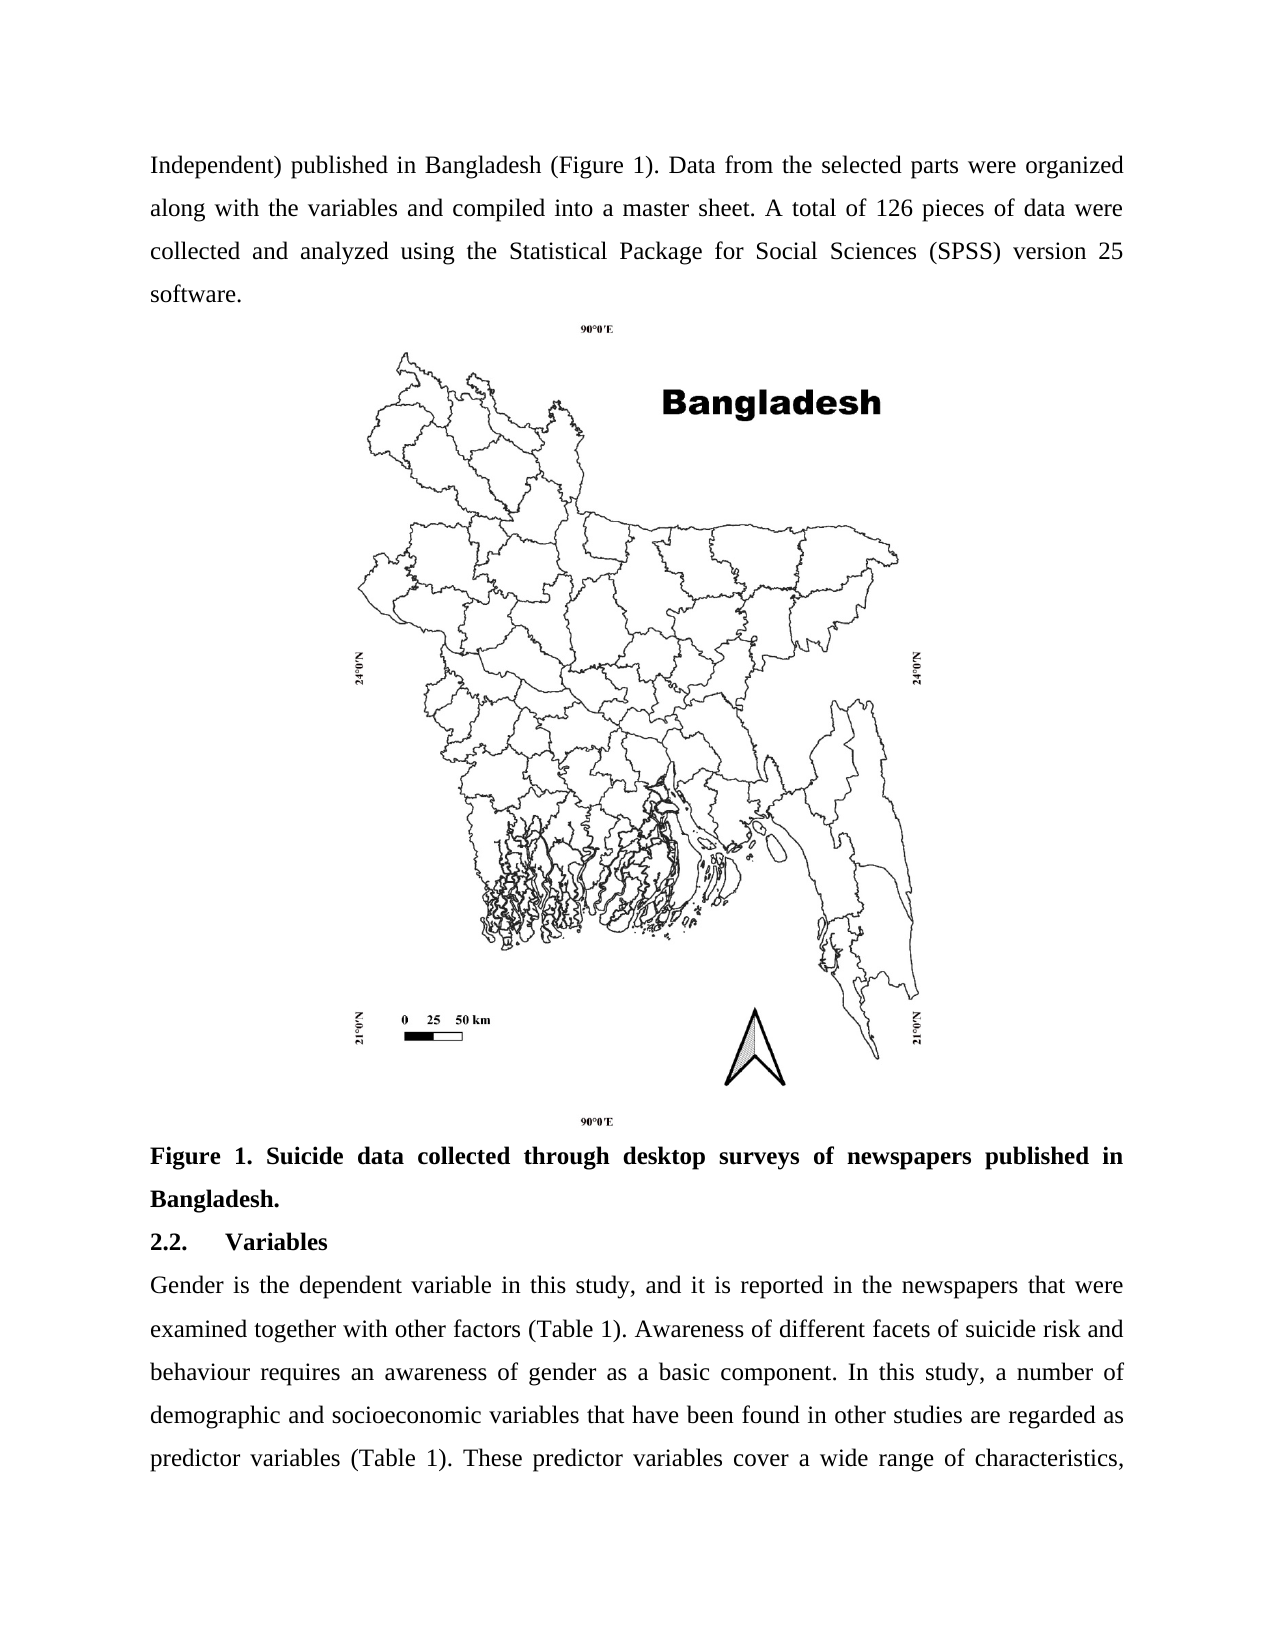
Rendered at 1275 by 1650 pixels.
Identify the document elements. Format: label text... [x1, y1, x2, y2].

picture [352, 322, 923, 1128]
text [150, 150, 1125, 308]
text Figure 1. Suicide data collected through desktop surveys of newspapers published in Bangladesh. [150, 1141, 1125, 1213]
list Variables [150, 1227, 1125, 1256]
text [150, 1271, 1125, 1472]
